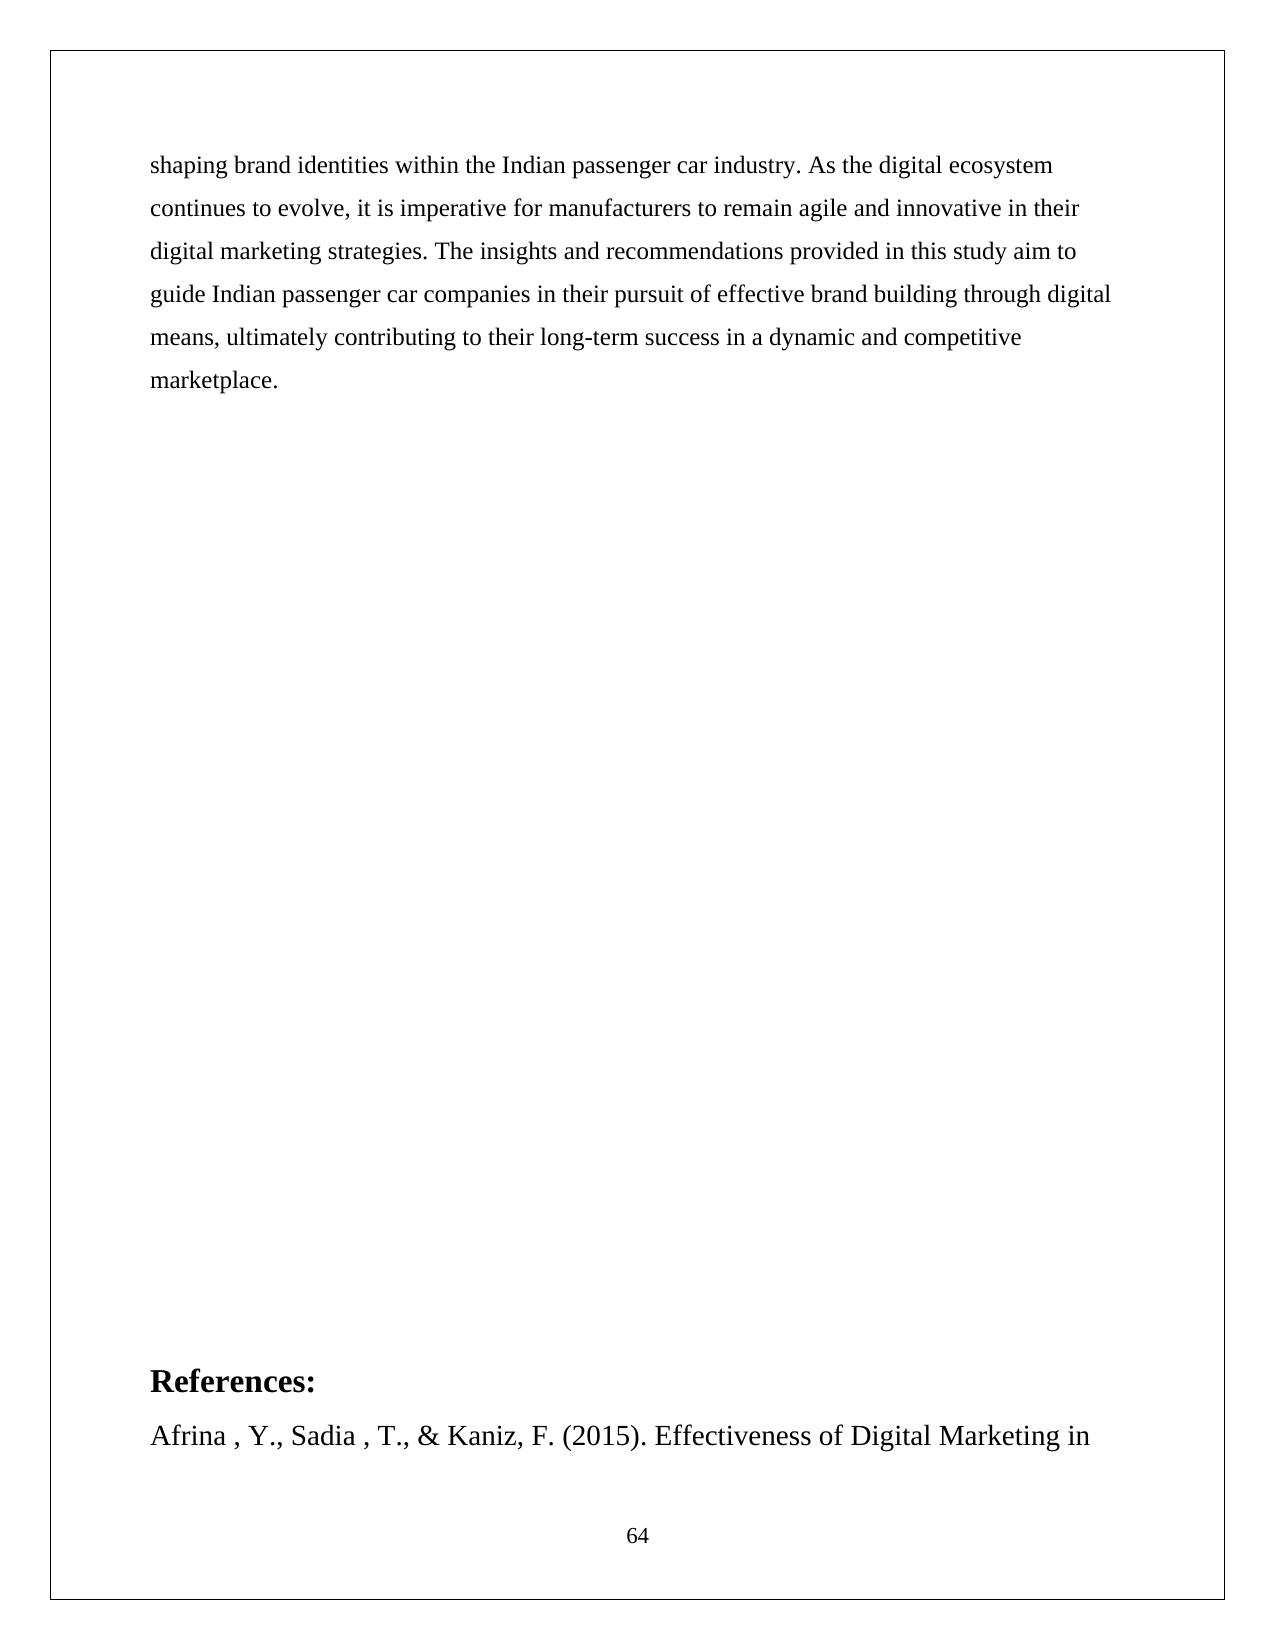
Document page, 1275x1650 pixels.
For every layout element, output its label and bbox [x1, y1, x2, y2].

text [150, 150, 1125, 394]
